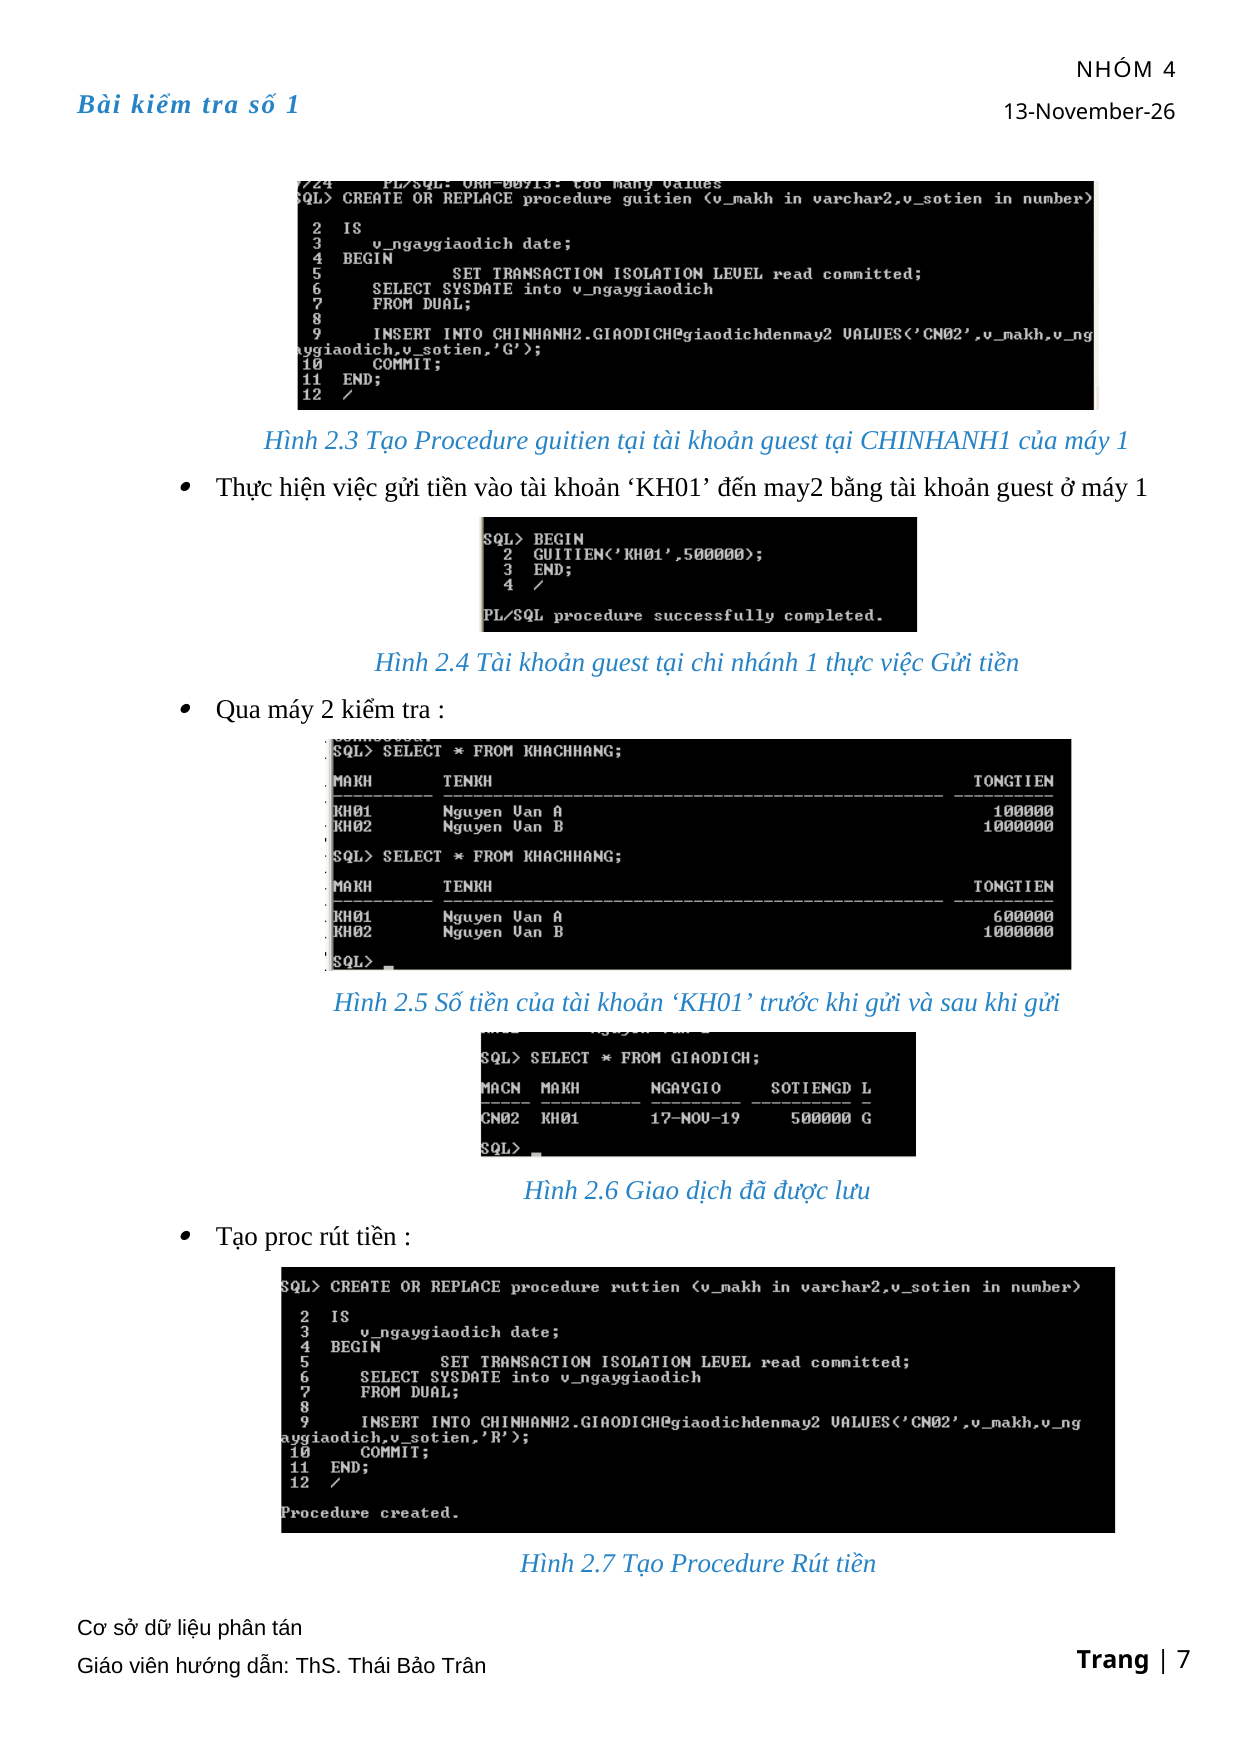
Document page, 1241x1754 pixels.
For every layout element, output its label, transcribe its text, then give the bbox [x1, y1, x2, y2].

list Tạo proc rút tiền : [178, 1220, 1181, 1252]
text Hình 2.5 Số tiền của tài khoản ‘KH01’ trước khi gửi và sau khi gửi [216, 986, 1181, 1017]
picture [479, 517, 918, 632]
list Thực hiện việc gửi tiền vào tài khoản ‘KH01’ đến may2 bằng tài khoản guest ở máy 1 [178, 471, 1181, 502]
text Hình 2.4 Tài khoản guest tại chi nhánh 1 thực việc Gửi tiền [216, 646, 1181, 677]
text Hình 2.3 Tạo Procedure guitien tại tài khoản guest tại CHINHANH1 của máy 1 [216, 424, 1181, 455]
text Hình 2.6 Giao dịch đã được lưu [216, 1174, 1181, 1205]
text Hình 2.7 Tạo Procedure Rút tiền [216, 1547, 1181, 1578]
picture [281, 1267, 1116, 1533]
picture [325, 739, 1072, 971]
list Qua máy 2 kiểm tra : [178, 693, 1181, 724]
picture [480, 1032, 916, 1159]
picture [297, 181, 1099, 410]
